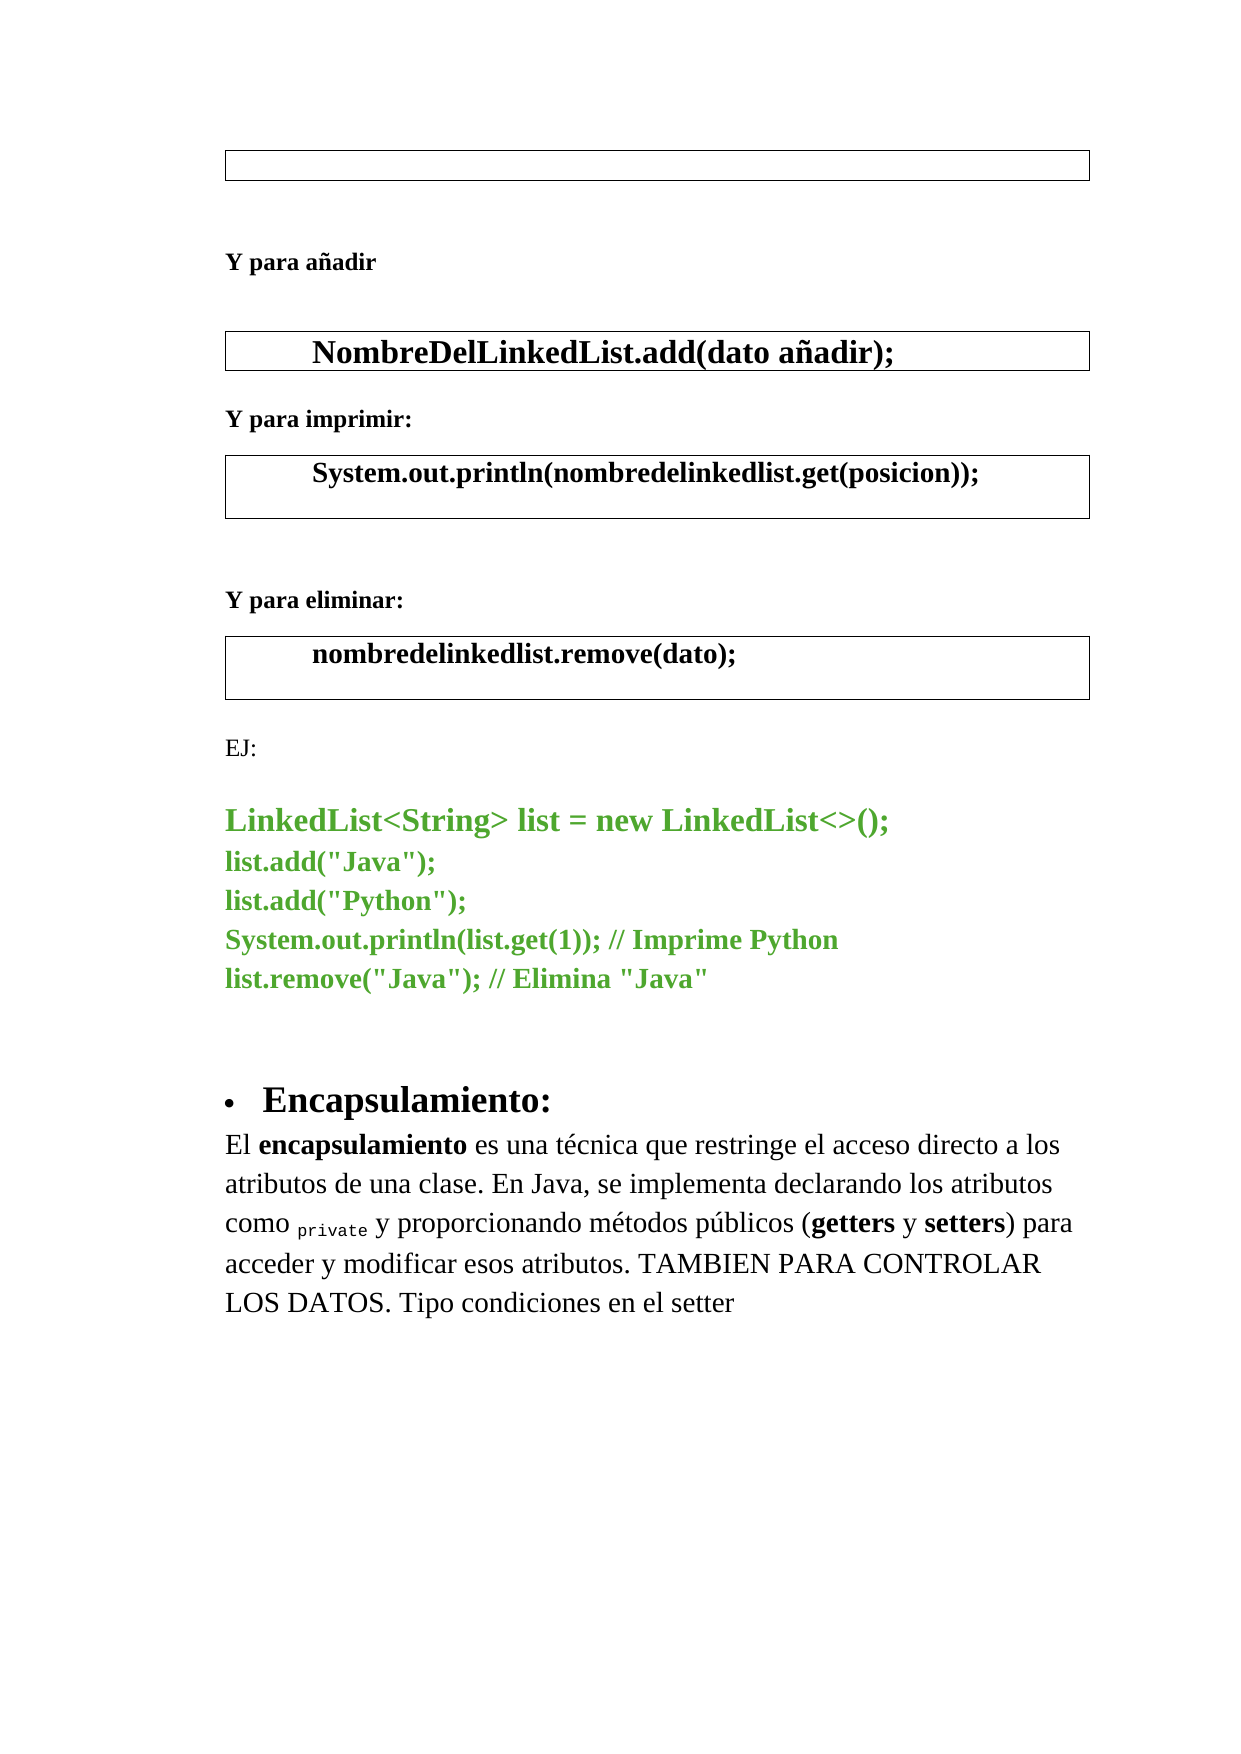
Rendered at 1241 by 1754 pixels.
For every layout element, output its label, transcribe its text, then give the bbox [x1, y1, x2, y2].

list Encapsulamiento: [225, 1077, 1090, 1121]
list LinkedList<String> list = new LinkedList<>(); [225, 800, 1090, 838]
list EJ: [225, 733, 1090, 762]
table_header System.out.println(nombredelinkedlist.get(posicion)); [226, 456, 1089, 518]
list System.out.println(list.get(1)); // Imprime Python [225, 922, 1090, 956]
table_header NombreDelLinkedList.add(dato añadir); [226, 332, 1089, 370]
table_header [226, 151, 1089, 180]
list El encapsulamiento es una técnica que restringe el acceso directo a los atributos de una clase. En Java, se implementa declarando los atributos como private y proporcionando métodos públicos (getters y setters) para acceder y modificar esos atributos. TAMBIEN PARA CONTROLAR LOS DATOS. Tipo condiciones en el setter [225, 1127, 1090, 1319]
list list.add("Java"); [225, 844, 1090, 878]
list list.remove("Java"); // Elimina "Java" [225, 961, 1090, 994]
list Y para añadir [225, 247, 1090, 276]
list Y para eliminar: [225, 586, 1090, 614]
list list.add("Python"); [225, 883, 1090, 917]
table_header nombredelinkedlist.remove(dato); [226, 637, 1089, 699]
list Y para imprimir: [225, 404, 1090, 433]
